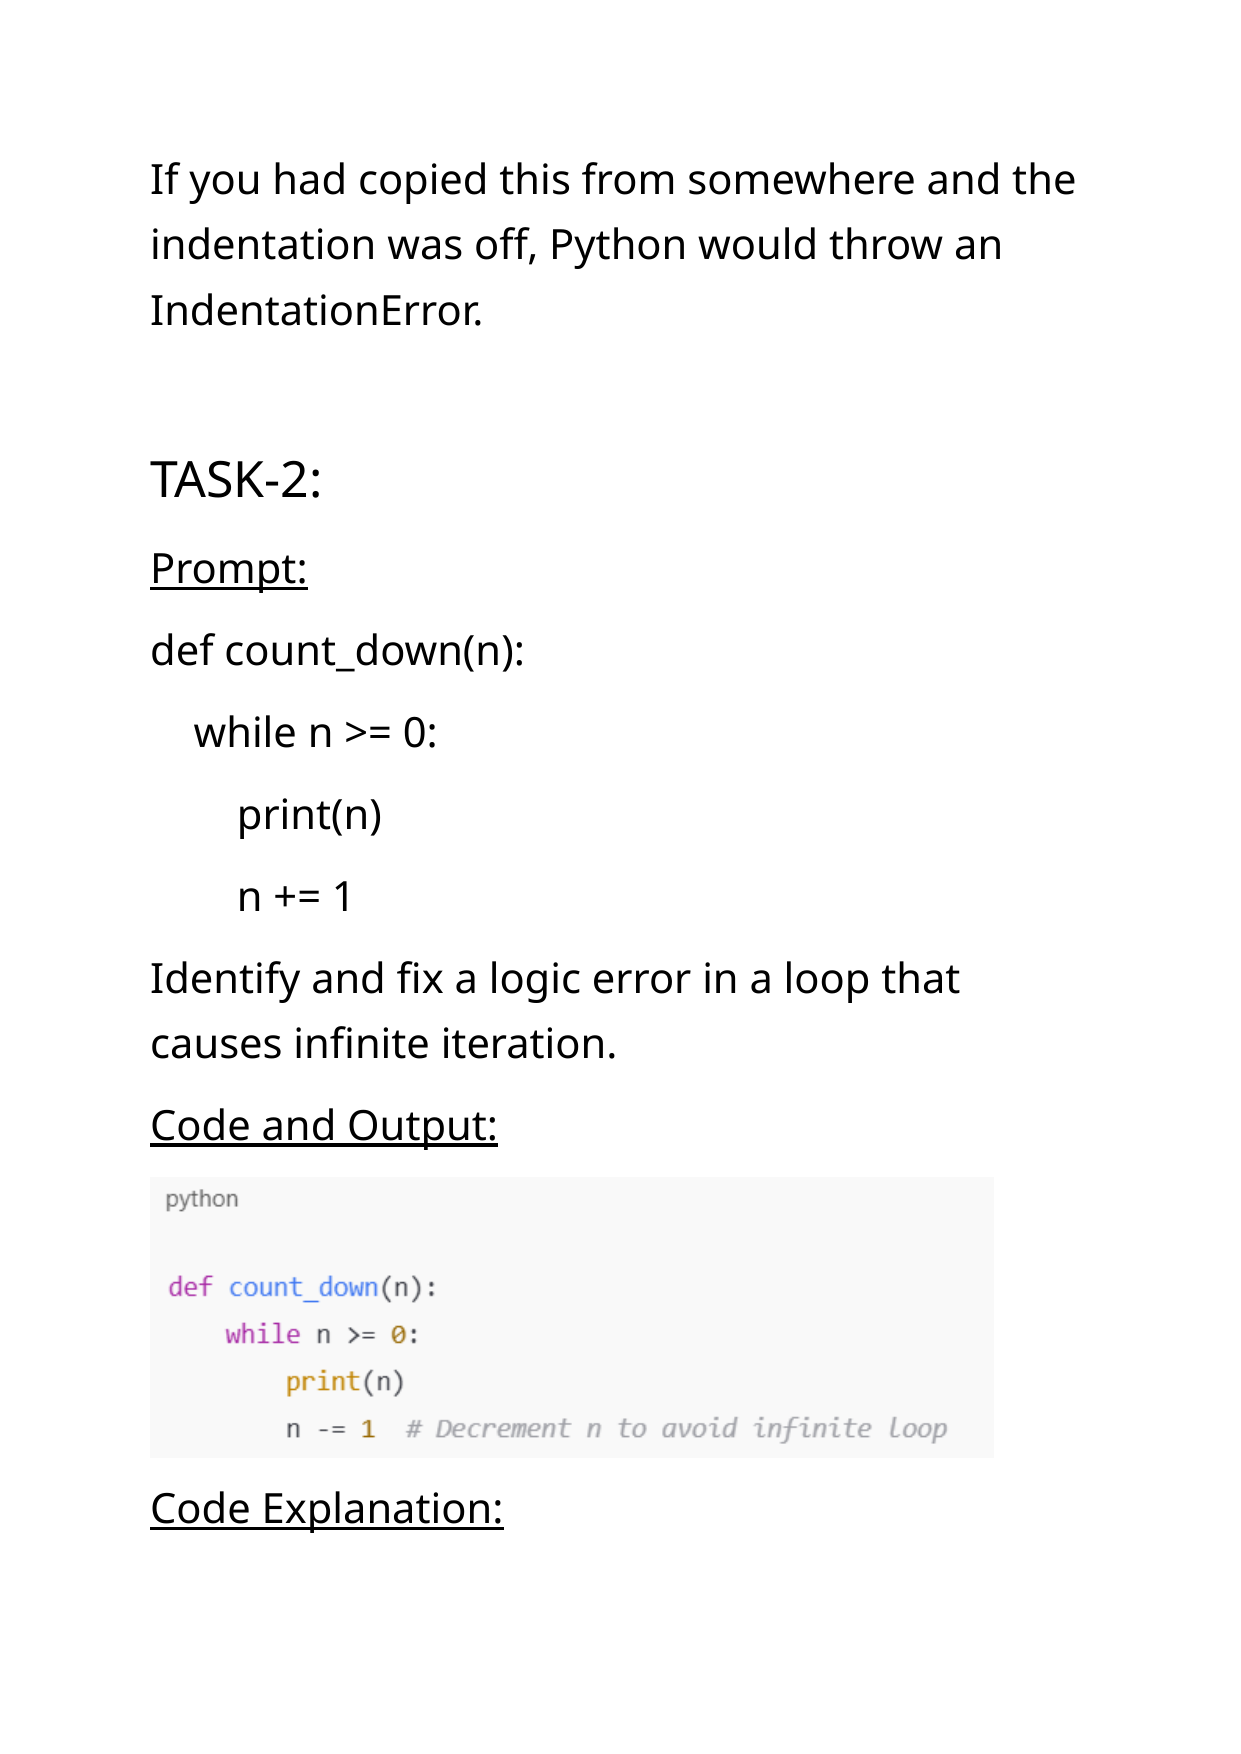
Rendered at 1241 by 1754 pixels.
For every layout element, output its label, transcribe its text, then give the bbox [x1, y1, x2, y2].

text Prompt: [150, 539, 1090, 596]
text while n >= 0: [150, 703, 1090, 760]
text Identify and fix a logic error in a loop that causes infinite iteration. [150, 948, 1090, 1071]
text If you had copied this from somewhere and the indentation was off, Python would throw an IndentationError. [150, 150, 1090, 337]
text n += 1 [150, 867, 1090, 923]
picture [150, 1177, 994, 1458]
text def count_down(n): [150, 621, 1090, 678]
text print(n) [150, 785, 1090, 842]
text TASK-2: [150, 444, 1090, 512]
text Code and Output: [150, 1096, 1090, 1152]
text Code Explanation: [150, 1479, 1090, 1536]
